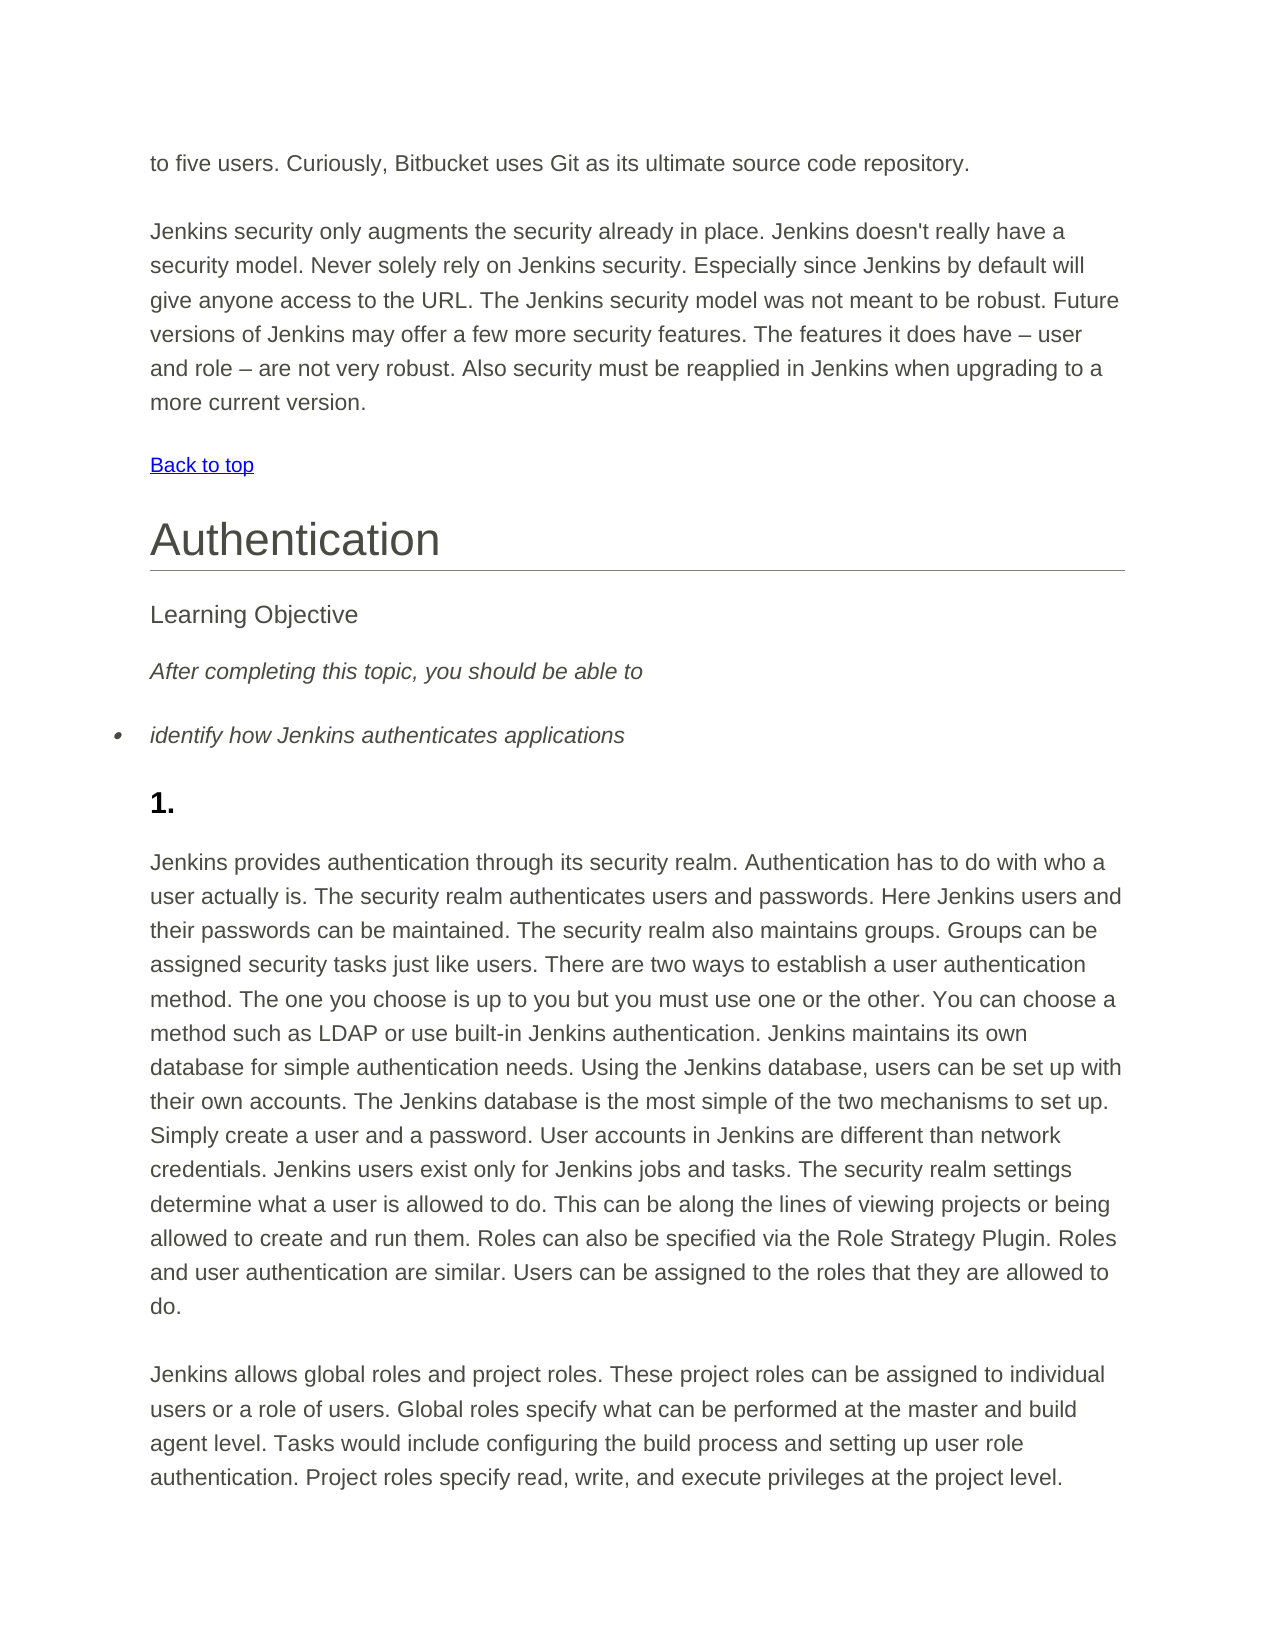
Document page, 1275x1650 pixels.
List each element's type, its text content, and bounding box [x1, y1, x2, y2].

subtitle Learning Objective [150, 600, 1125, 629]
list identify how Jenkins authenticates applications [112, 722, 1125, 748]
text Back to top [150, 452, 1125, 476]
subtitle Authentication [150, 513, 1125, 570]
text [150, 150, 1125, 416]
subtitle 1. [150, 785, 1125, 820]
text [150, 849, 1125, 1490]
text After completing this topic, you should be able to [150, 658, 1125, 685]
